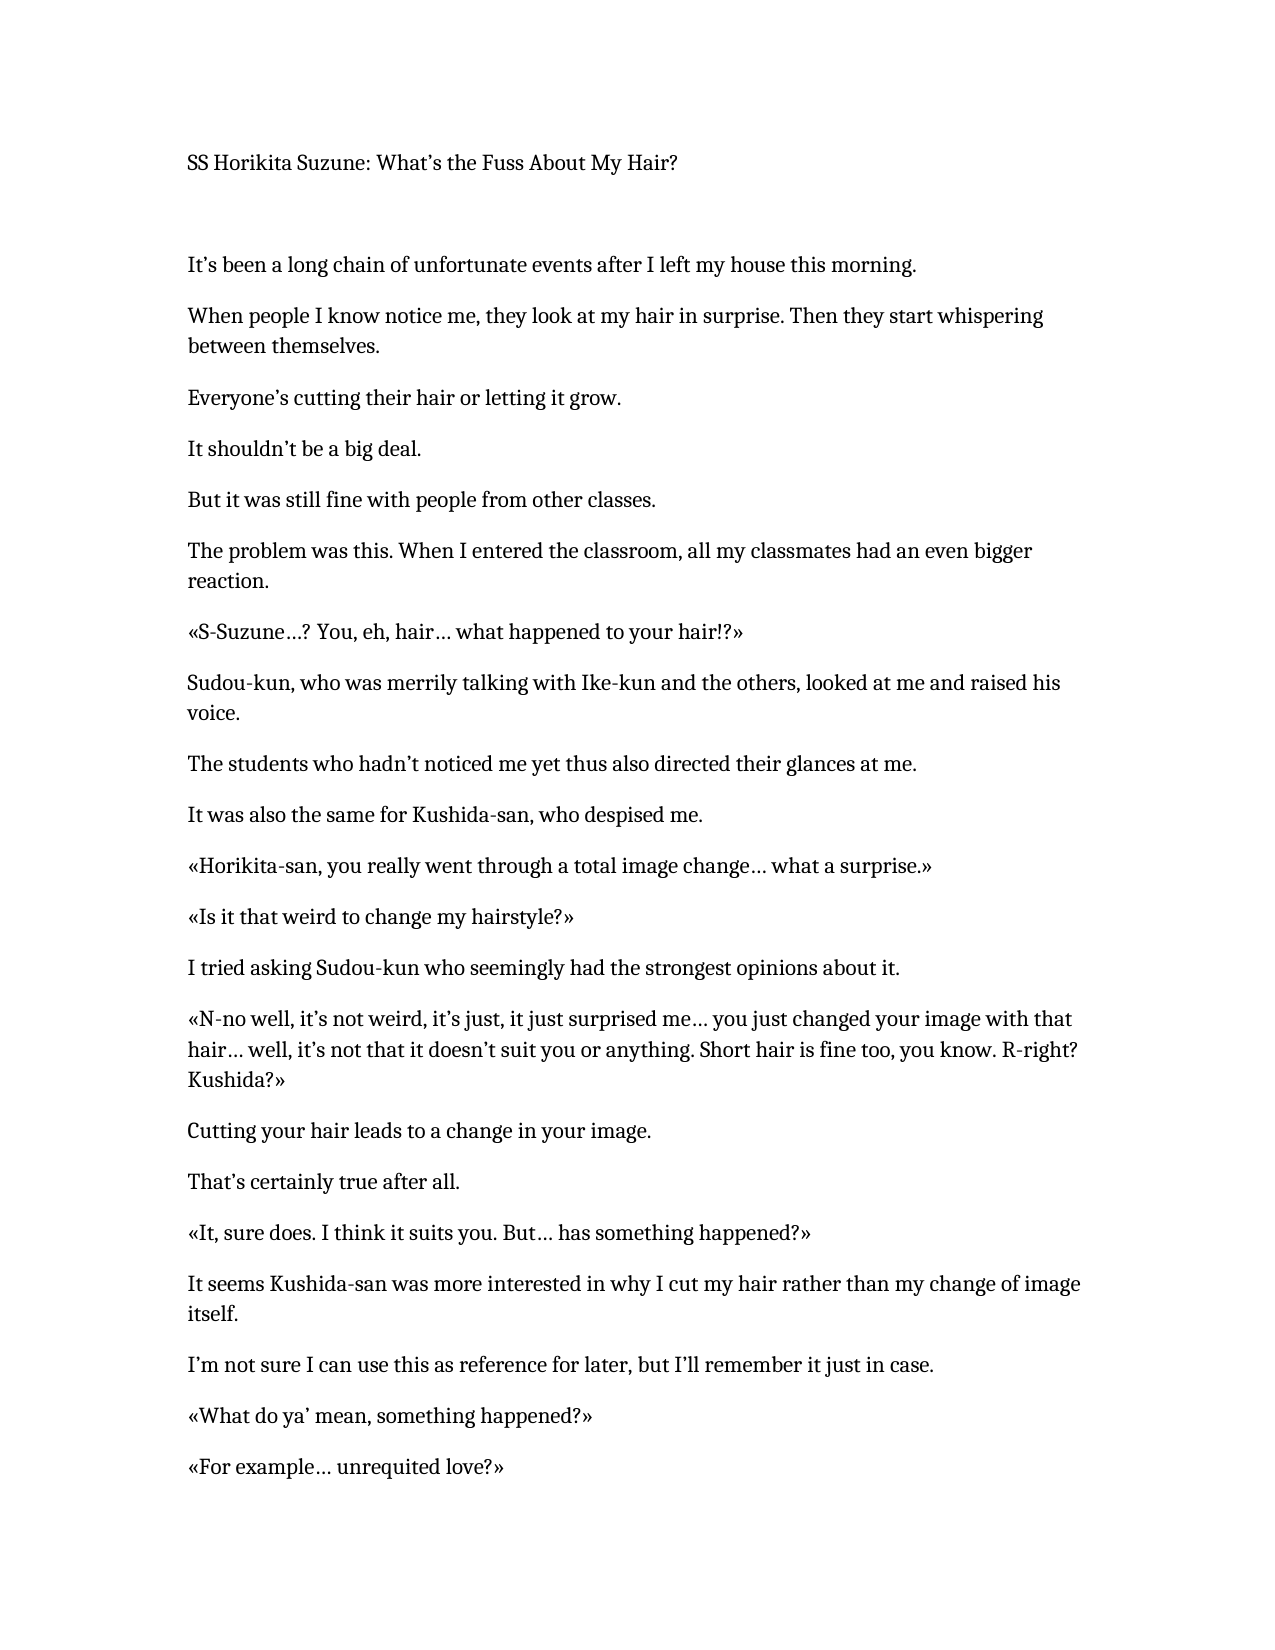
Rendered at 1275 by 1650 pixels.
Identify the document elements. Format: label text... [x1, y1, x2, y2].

text The problem was this. When I entered the classroom, all my classmates had an even bigger reaction. [187, 537, 1087, 594]
text I’m not sure I can use this as reference for later, but I’ll remember it just in case. [187, 1352, 1087, 1378]
text But it was still fine with people from other classes. [187, 486, 1087, 513]
text That’s certainly true after all. [187, 1169, 1087, 1195]
text Sudou-kun, who was merrily talking with Ike-kun and the others, looked at me and raised his voice. [187, 670, 1087, 726]
text It seems Kushida-san was more interested in why I cut my hair rather than my change of image itself. [187, 1271, 1087, 1327]
text Cutting your hair leads to a change in your image. [187, 1118, 1087, 1144]
text I tried asking Sudou-kun who seemingly had the strongest opinions about it. [187, 955, 1087, 982]
text «N-no well, it’s not weird, it’s just, it just surprised me… you just changed your image with that hair… well, it’s not that it doesn’t suit you or anything. Short hair is fine too, you know. R-right? Kushida?» [187, 1006, 1087, 1093]
text The students who hadn’t noticed me yet thus also directed their glances at me. [187, 751, 1087, 777]
text It was also the same for Kushida-san, who despised me. [187, 802, 1087, 828]
text «Is it that weird to change my hairstyle?» [187, 904, 1087, 931]
text It shouldn’t be a big deal. [187, 435, 1087, 462]
text «Horikita-san, you really went through a total image change… what a surprise.» [187, 853, 1087, 879]
text «What do ya’ mean, something happened?» [187, 1403, 1087, 1429]
text It’s been a long chain of unfortunate events after I left my house this morning. [187, 252, 1087, 278]
text «For example… unrequited love?» [187, 1454, 1087, 1481]
text Everyone’s cutting their hair or letting it grow. [187, 384, 1087, 411]
text SS Horikita Suzune: What’s the Fuss About My Hair? [187, 150, 1087, 176]
text «It, sure does. I think it suits you. But… has something happened?» [187, 1220, 1087, 1246]
text «S-Suzune…? You, eh, hair… what happened to your hair!?» [187, 619, 1087, 645]
text When people I know notice me, they look at my hair in surprise. Then they start whispering between themselves. [187, 303, 1087, 360]
